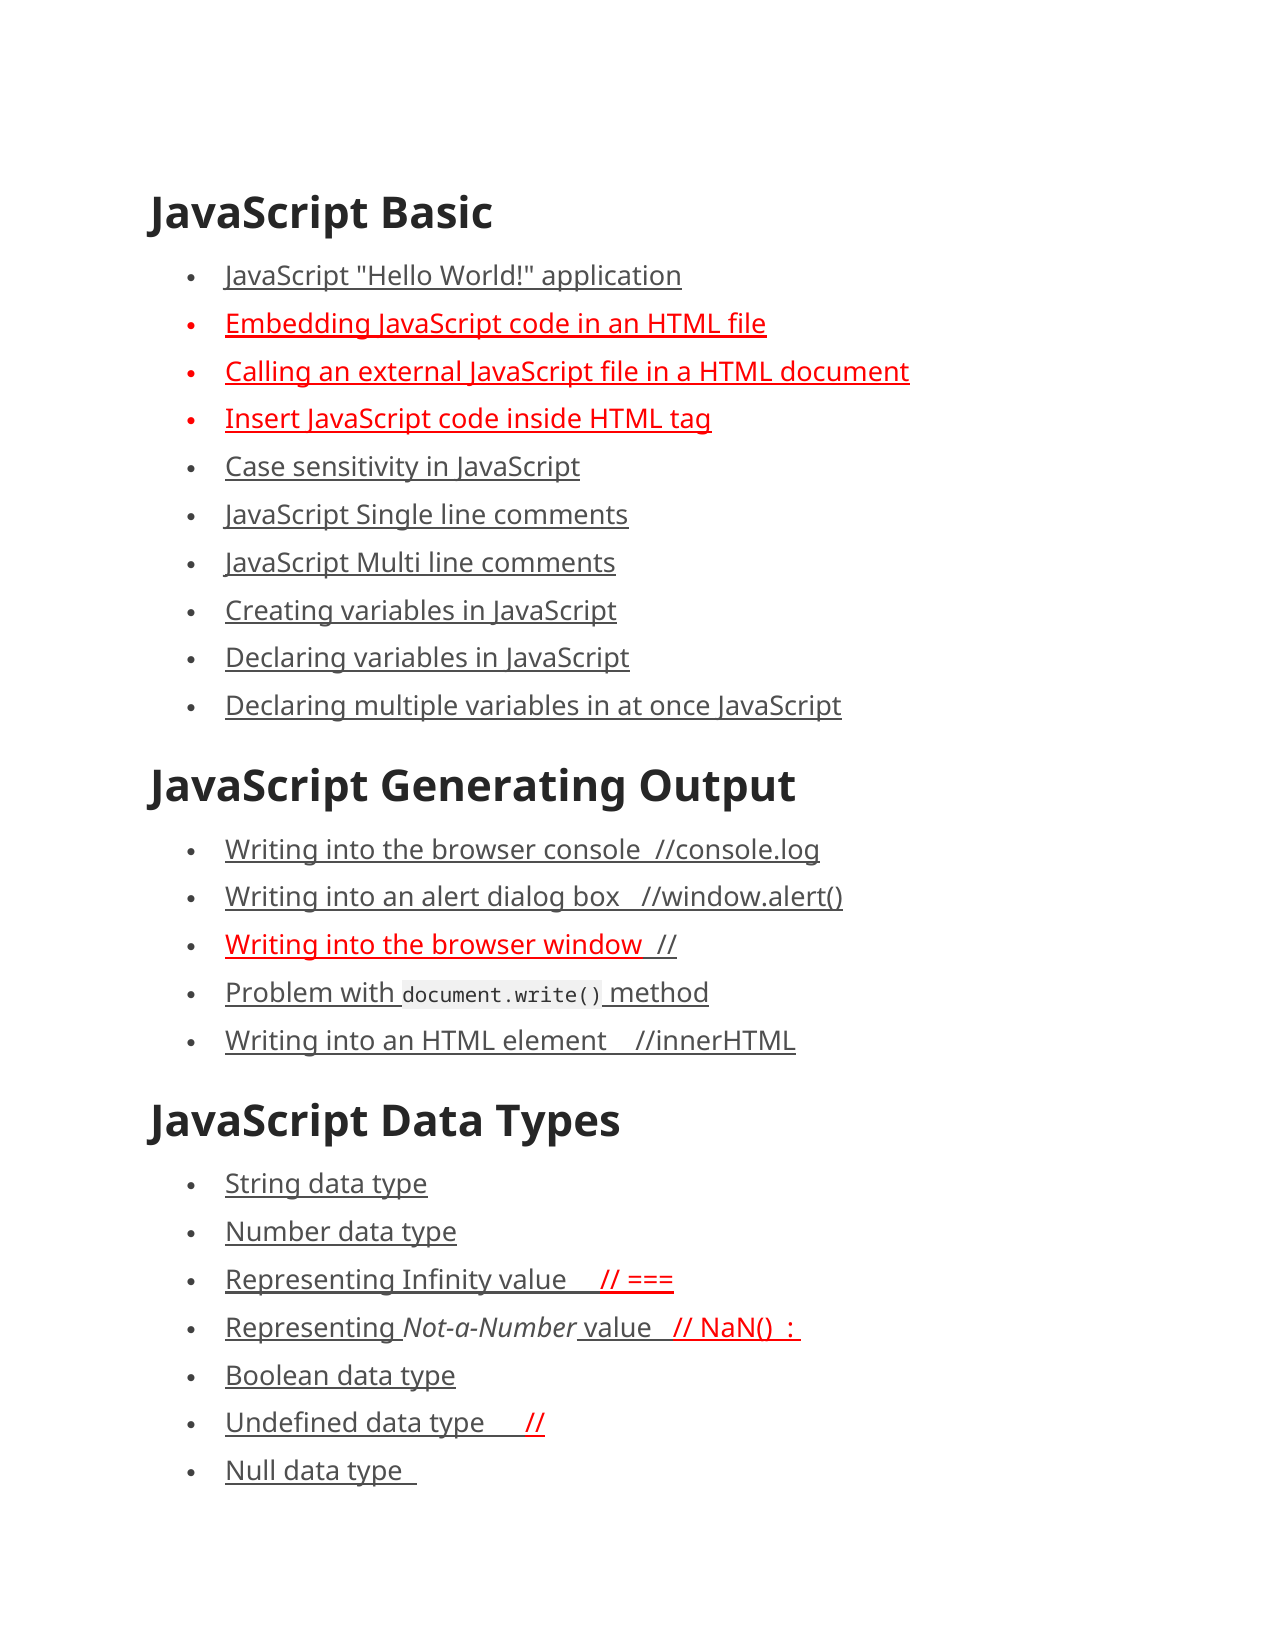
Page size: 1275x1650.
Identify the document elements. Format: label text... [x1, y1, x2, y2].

text JavaScript Generating Output [150, 755, 1125, 814]
list Insert JavaScript code inside HTML tag [187, 400, 1125, 437]
text JavaScript Basic [150, 181, 1125, 241]
list Undefined data type // [187, 1404, 1125, 1441]
list String data type [187, 1165, 1125, 1202]
list Declaring variables in JavaScript [187, 639, 1125, 676]
list JavaScript Single line comments [187, 496, 1125, 532]
list Declaring multiple variables in at once JavaScript [187, 687, 1125, 724]
list Representing Not-a-Number value // NaN() : [187, 1308, 1125, 1345]
list Boolean data type [187, 1356, 1125, 1393]
list Creating variables in JavaScript [187, 591, 1125, 628]
list Case sensitivity in JavaScript [187, 448, 1125, 484]
list Calling an external JavaScript file in a HTML document [187, 352, 1125, 389]
list Writing into an HTML element //innerHTML [187, 1021, 1125, 1058]
text JavaScript Data Types [150, 1089, 1125, 1149]
list Number data type [187, 1212, 1125, 1249]
list Null data type [187, 1452, 1125, 1488]
list Embedding JavaScript code in an HTML file [187, 304, 1125, 341]
list JavaScript "Hello World!" application [187, 256, 1125, 293]
list Problem with document.write() method [187, 973, 1125, 1010]
list Writing into the browser window // [187, 926, 1125, 963]
list Writing into an alert dialog box //window.alert() [187, 878, 1125, 915]
list Writing into the browser console //console.log [187, 830, 1125, 867]
list Representing Infinity value // === [187, 1260, 1125, 1297]
list JavaScript Multi line comments [187, 543, 1125, 580]
